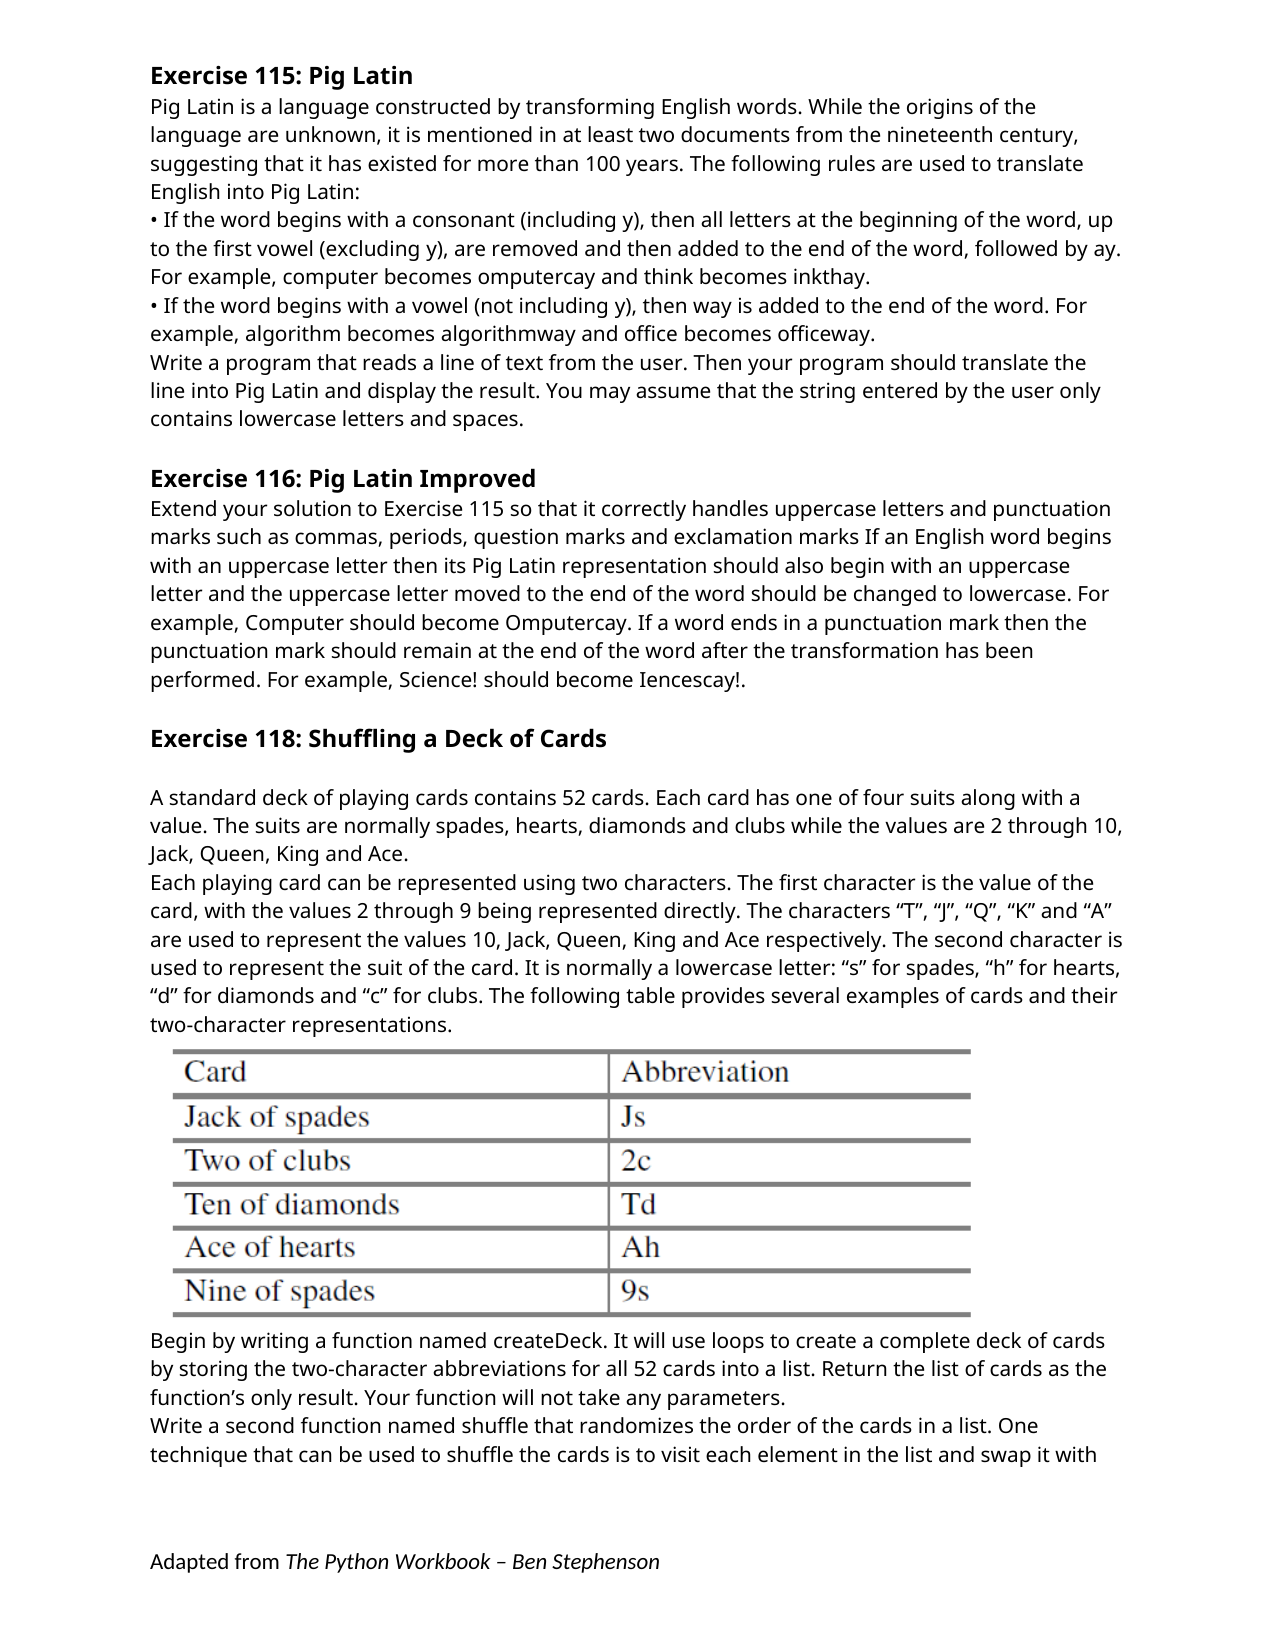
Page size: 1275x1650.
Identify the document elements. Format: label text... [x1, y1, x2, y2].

text Exercise 115: Pig Latin [150, 59, 1125, 92]
text Exercise 118: Shuffling a Deck of Cards [150, 722, 1125, 754]
text • If the word begins with a vowel (not including y), then way is added to the end of the word. For example, algorithm becomes algorithmway and office becomes officeway. [150, 291, 1125, 348]
text Extend your solution to Exercise 115 so that it correctly handles uppercase letters and punctuation marks such as commas, periods, question marks and exclamation marks If an English word begins with an uppercase letter then its Pig Latin representation should also begin with an uppercase letter and the uppercase letter moved to the end of the word should be changed to lowercase. For example, Computer should become Omputercay. If a word ends in a punctuation mark then the punctuation mark should remain at the end of the word after the transformation has been performed. For example, Science! should become Iencescay!. [150, 494, 1125, 693]
text A standard deck of playing cards contains 52 cards. Each card has one of four suits along with a value. The suits are normally spades, hearts, diamonds and clubs while the values are 2 through 10, Jack, Queen, King and Ace. [150, 783, 1125, 868]
text Begin by writing a function named createDeck. It will use loops to create a complete deck of cards by storing the two-character abbreviations for all 52 cards into a list. Return the list of cards as the function’s only result. Your function will not take any parameters. [150, 1326, 1125, 1411]
text • If the word begins with a consonant (including y), then all letters at the beginning of the word, up to the first vowel (excluding y), are removed and then added to the end of the word, followed by ay. For example, computer becomes omputercay and think becomes inkthay. [150, 206, 1125, 291]
text Each playing card can be represented using two characters. The first character is the value of the card, with the values 2 through 9 being represented directly. The characters “T”, “J”, “Q”, “K” and “A” are used to represent the values 10, Jack, Queen, King and Ace respectively. The second character is used to represent the suit of the card. It is normally a lowercase letter: “s” for spades, “h” for hearts, “d” for diamonds and “c” for clubs. The following table provides several examples of cards and their two-character representations. [150, 868, 1125, 1038]
text Write a program that reads a line of text from the user. Then your program should translate the line into Pig Latin and display the result. You may assume that the string entered by the user only contains lowercase letters and spaces. [150, 348, 1125, 433]
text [150, 1411, 1125, 1468]
text Pig Latin is a language constructed by transforming English words. While the origins of the language are unknown, it is mentioned in at least two documents from the nineteenth century, suggesting that it has existed for more than 100 years. The following rules are used to translate English into Pig Latin: [150, 92, 1125, 206]
text Exercise 116: Pig Latin Improved [150, 461, 1125, 494]
